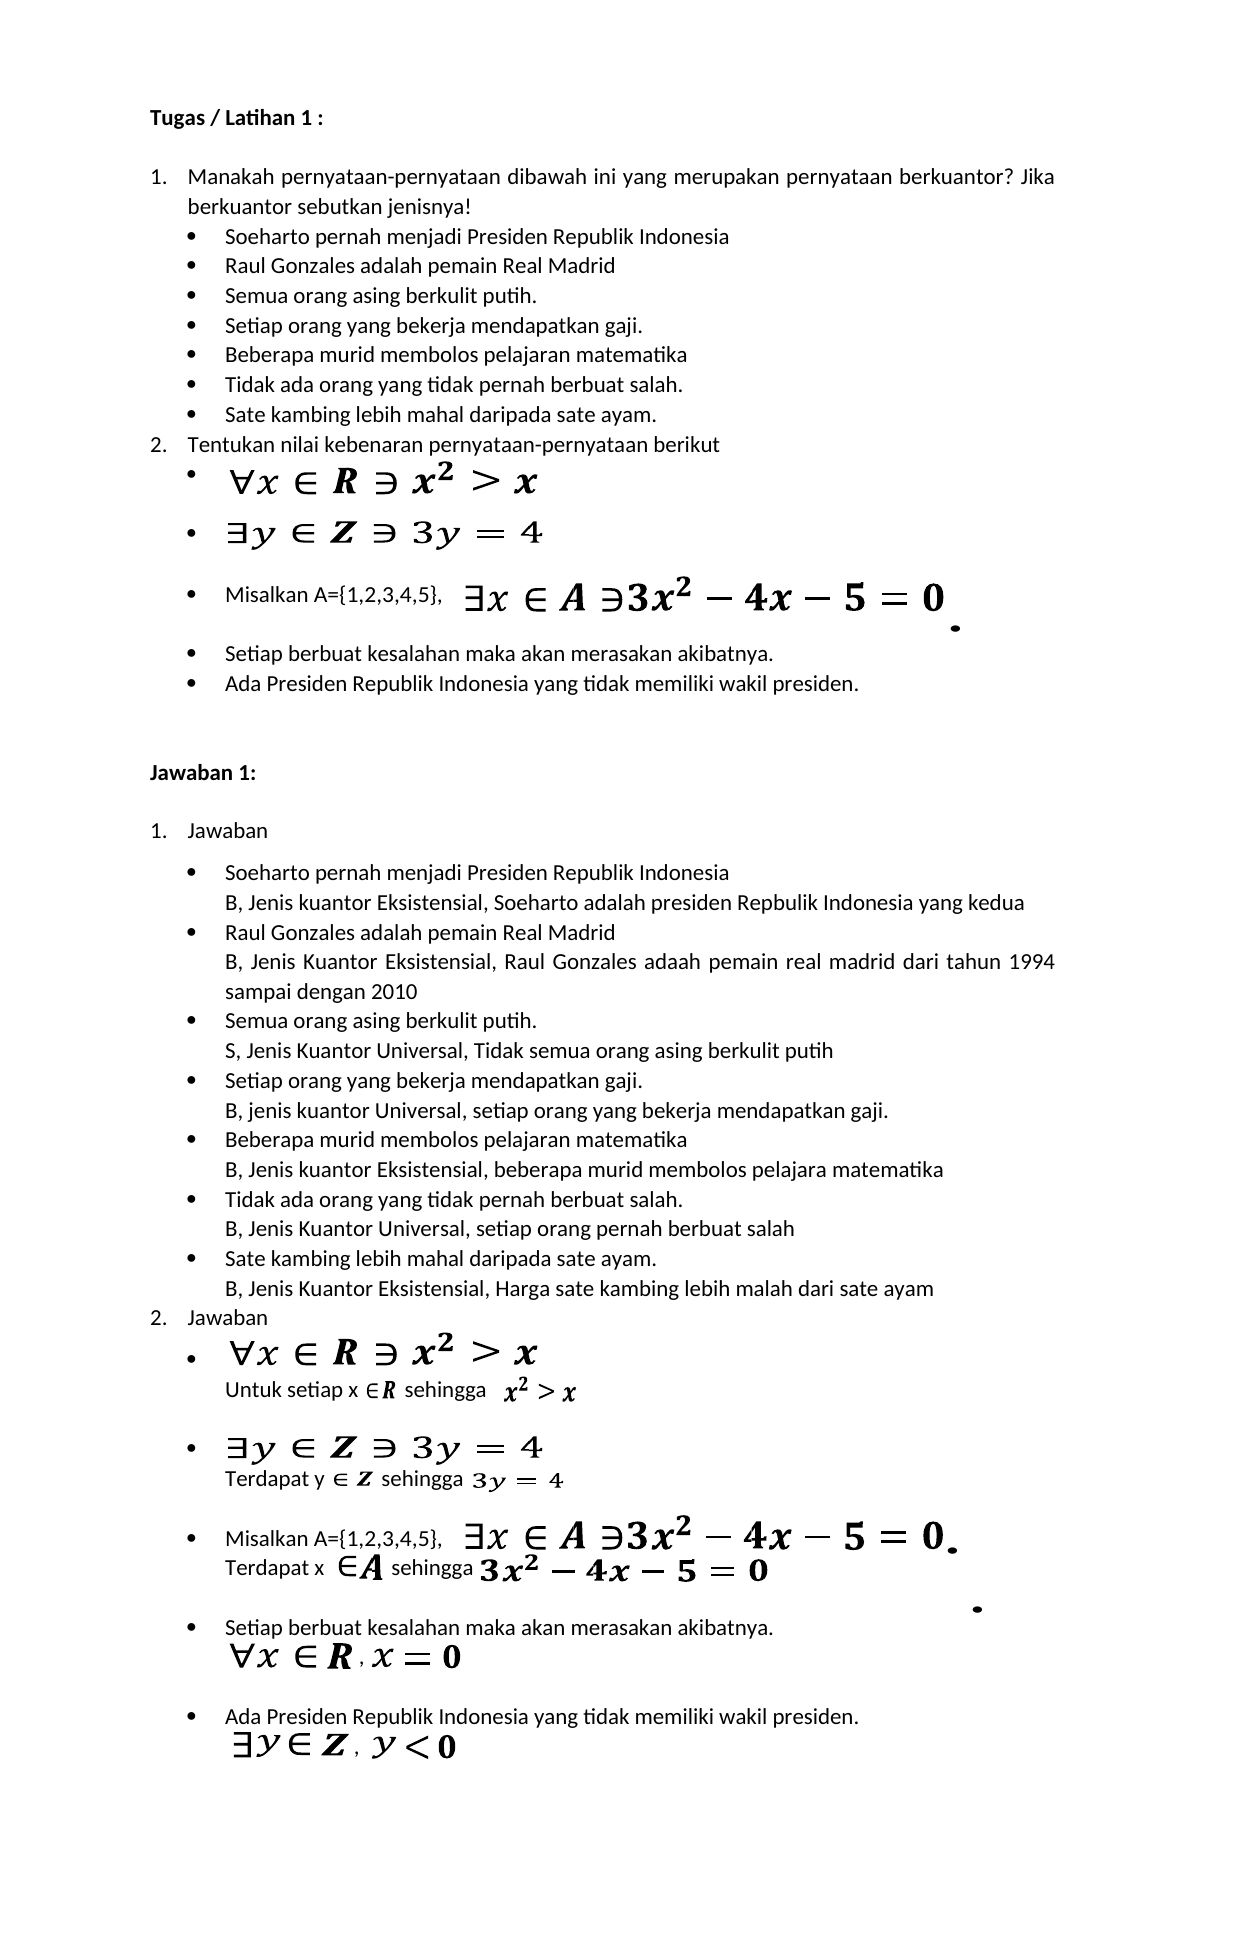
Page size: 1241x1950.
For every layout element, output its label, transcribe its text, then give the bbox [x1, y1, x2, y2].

list Tentukan nilai kebenaran pernyataan-pernyataan berikut [150, 430, 1057, 458]
list Sate kambing lebih mahal daripada sate ayam. [187, 1244, 1057, 1272]
list Setiap berbuat kesalahan maka akan merasakan akibatnya. [187, 1613, 1057, 1641]
list B, Jenis kuantor Eksistensial, Soeharto adalah presiden Repbulik Indonesia yang kedua [225, 888, 1057, 916]
list Untuk setiap x sehingga [225, 1375, 1057, 1403]
list Soeharto pernah menjadi Presiden Republik Indonesia [187, 858, 1057, 886]
list B, Jenis kuantor Eksistensial, beberapa murid membolos pelajara matematika [225, 1155, 1057, 1183]
list Terdapat x sehingga [225, 1553, 1057, 1581]
list Jawaban [150, 816, 1090, 844]
list Setiap orang yang bekerja mendapatkan gaji. [187, 311, 1057, 339]
list Raul Gonzales adalah pemain Real Madrid [187, 252, 1057, 279]
text Jawaban 1: [150, 758, 1090, 786]
list Jawaban [150, 1303, 1090, 1332]
list Semua orang asing berkulit putih. [187, 1007, 1057, 1035]
list Ada Presiden Republik Indonesia yang tidak memiliki wakil presiden. [187, 1702, 1057, 1730]
list Ada Presiden Republik Indonesia yang tidak memiliki wakil presiden. [187, 669, 1057, 697]
list Raul Gonzales adalah pemain Real Madrid [187, 918, 1057, 946]
list Setiap orang yang bekerja mendapatkan gaji. [187, 1066, 1057, 1094]
list Semua orang asing berkulit putih. [187, 281, 1057, 309]
list Manakah pernyataan-pernyataan dibawah ini yang merupakan pernyataan berkuantor? Jika berkuantor sebutkan jenisnya! [150, 162, 1057, 220]
list B, Jenis Kuantor Universal, setiap orang pernah berbuat salah [225, 1214, 1057, 1242]
list Tidak ada orang yang tidak pernah berbuat salah. [187, 370, 1057, 398]
list Terdapat y sehingga [225, 1464, 1057, 1492]
list Misalkan A={1,2,3,4,5}, [187, 1524, 1057, 1552]
list B, jenis kuantor Universal, setiap orang yang bekerja mendapatkan gaji. [225, 1096, 1057, 1124]
list Beberapa murid membolos pelajaran matematika [187, 1125, 1057, 1153]
list Sate kambing lebih mahal daripada sate ayam. [187, 400, 1057, 428]
text Tugas / Latihan 1 : [150, 103, 1090, 131]
list S, Jenis Kuantor Universal, Tidak semua orang asing berkulit putih [225, 1036, 1057, 1064]
list , [225, 1642, 1090, 1670]
list Beberapa murid membolos pelajaran matematika [187, 341, 1057, 369]
list B, Jenis Kuantor Eksistensial, Harga sate kambing lebih malah dari sate ayam [225, 1274, 1057, 1302]
list Soeharto pernah menjadi Presiden Republik Indonesia [187, 222, 1057, 250]
list B, Jenis Kuantor Eksistensial, Raul Gonzales adaah pemain real madrid dari tahun 1994 sampai dengan 2010 [225, 947, 1057, 1005]
list Tidak ada orang yang tidak pernah berbuat salah. [187, 1185, 1057, 1213]
list Setiap berbuat kesalahan maka akan merasakan akibatnya. [187, 639, 1057, 667]
list , [225, 1732, 1057, 1760]
list Misalkan A={1,2,3,4,5}, [187, 580, 1057, 608]
